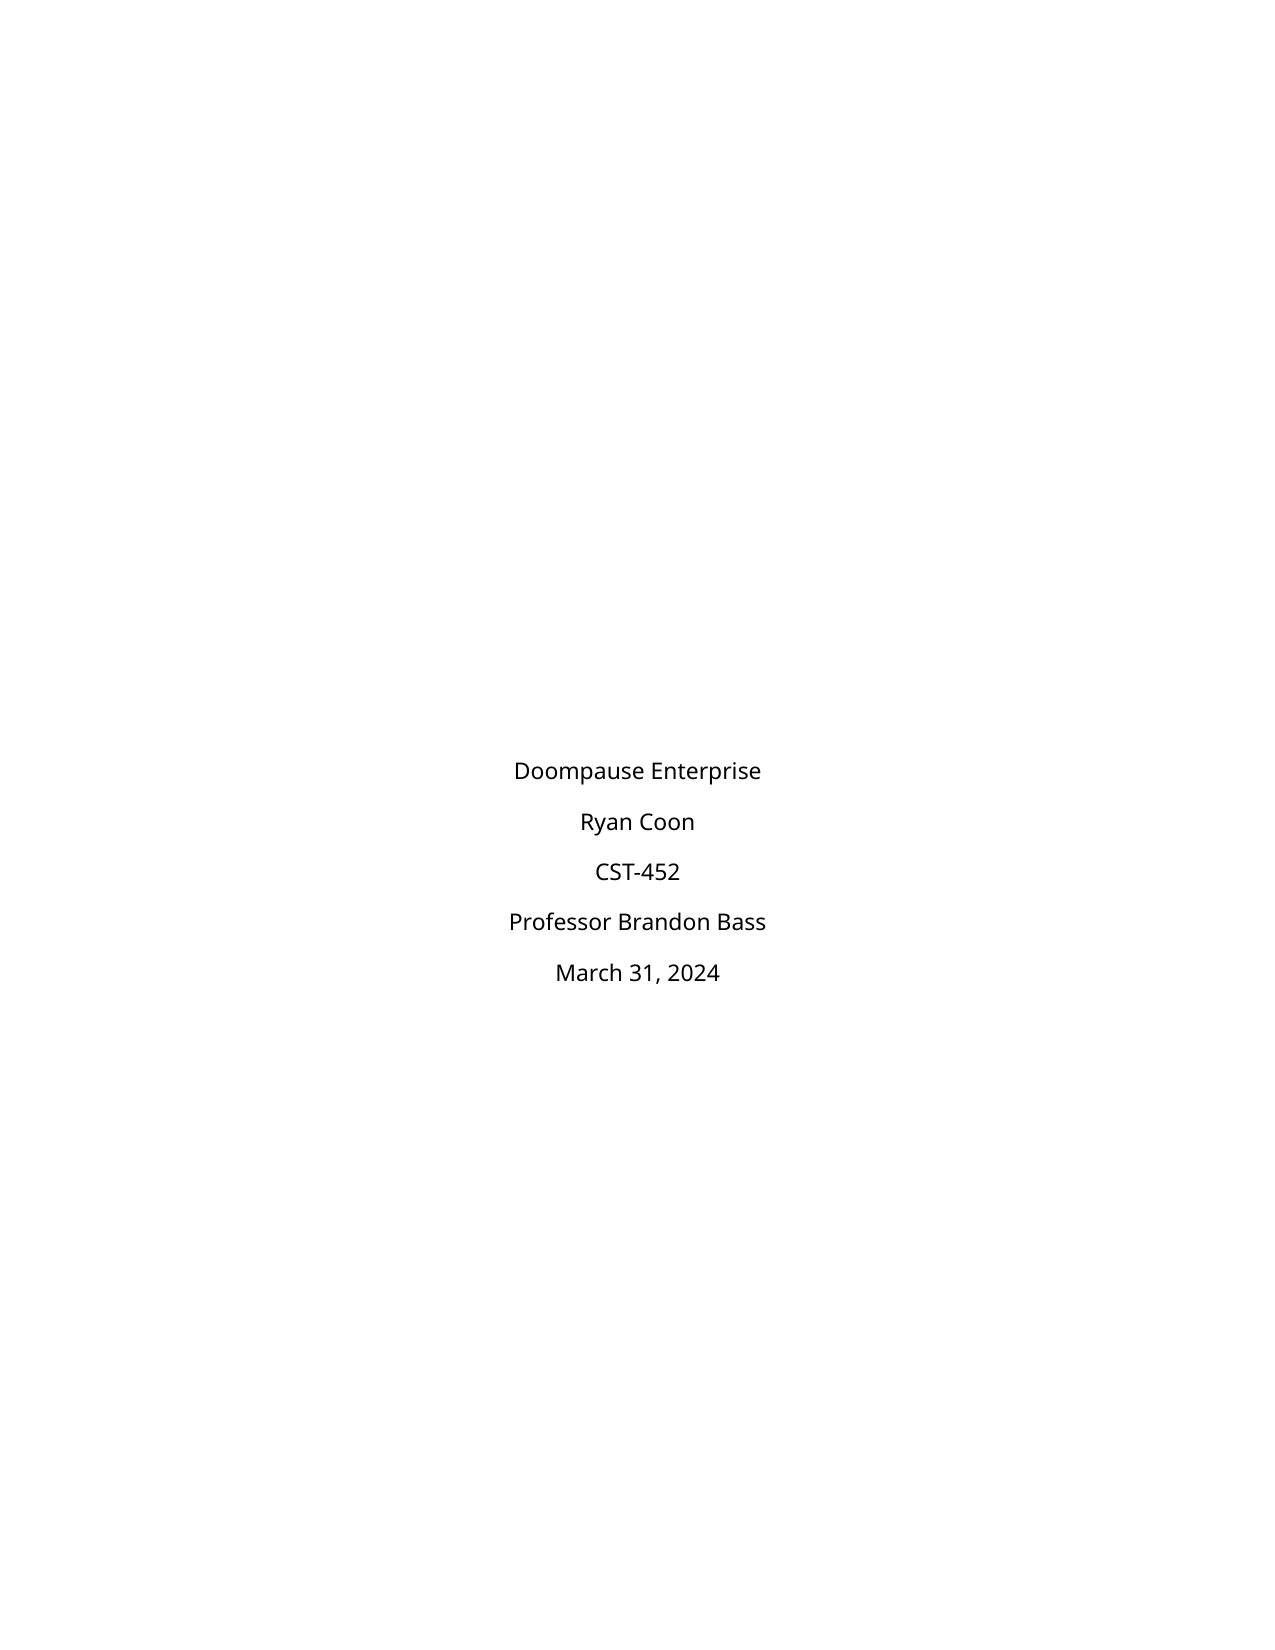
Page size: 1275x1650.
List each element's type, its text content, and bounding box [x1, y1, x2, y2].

text Professor Brandon Bass [150, 906, 1125, 937]
text March 31, 2024 [150, 957, 1125, 988]
text Doompause Enterprise [150, 755, 1125, 786]
text Ryan Coon [150, 805, 1125, 837]
text CST-452 [150, 856, 1125, 887]
